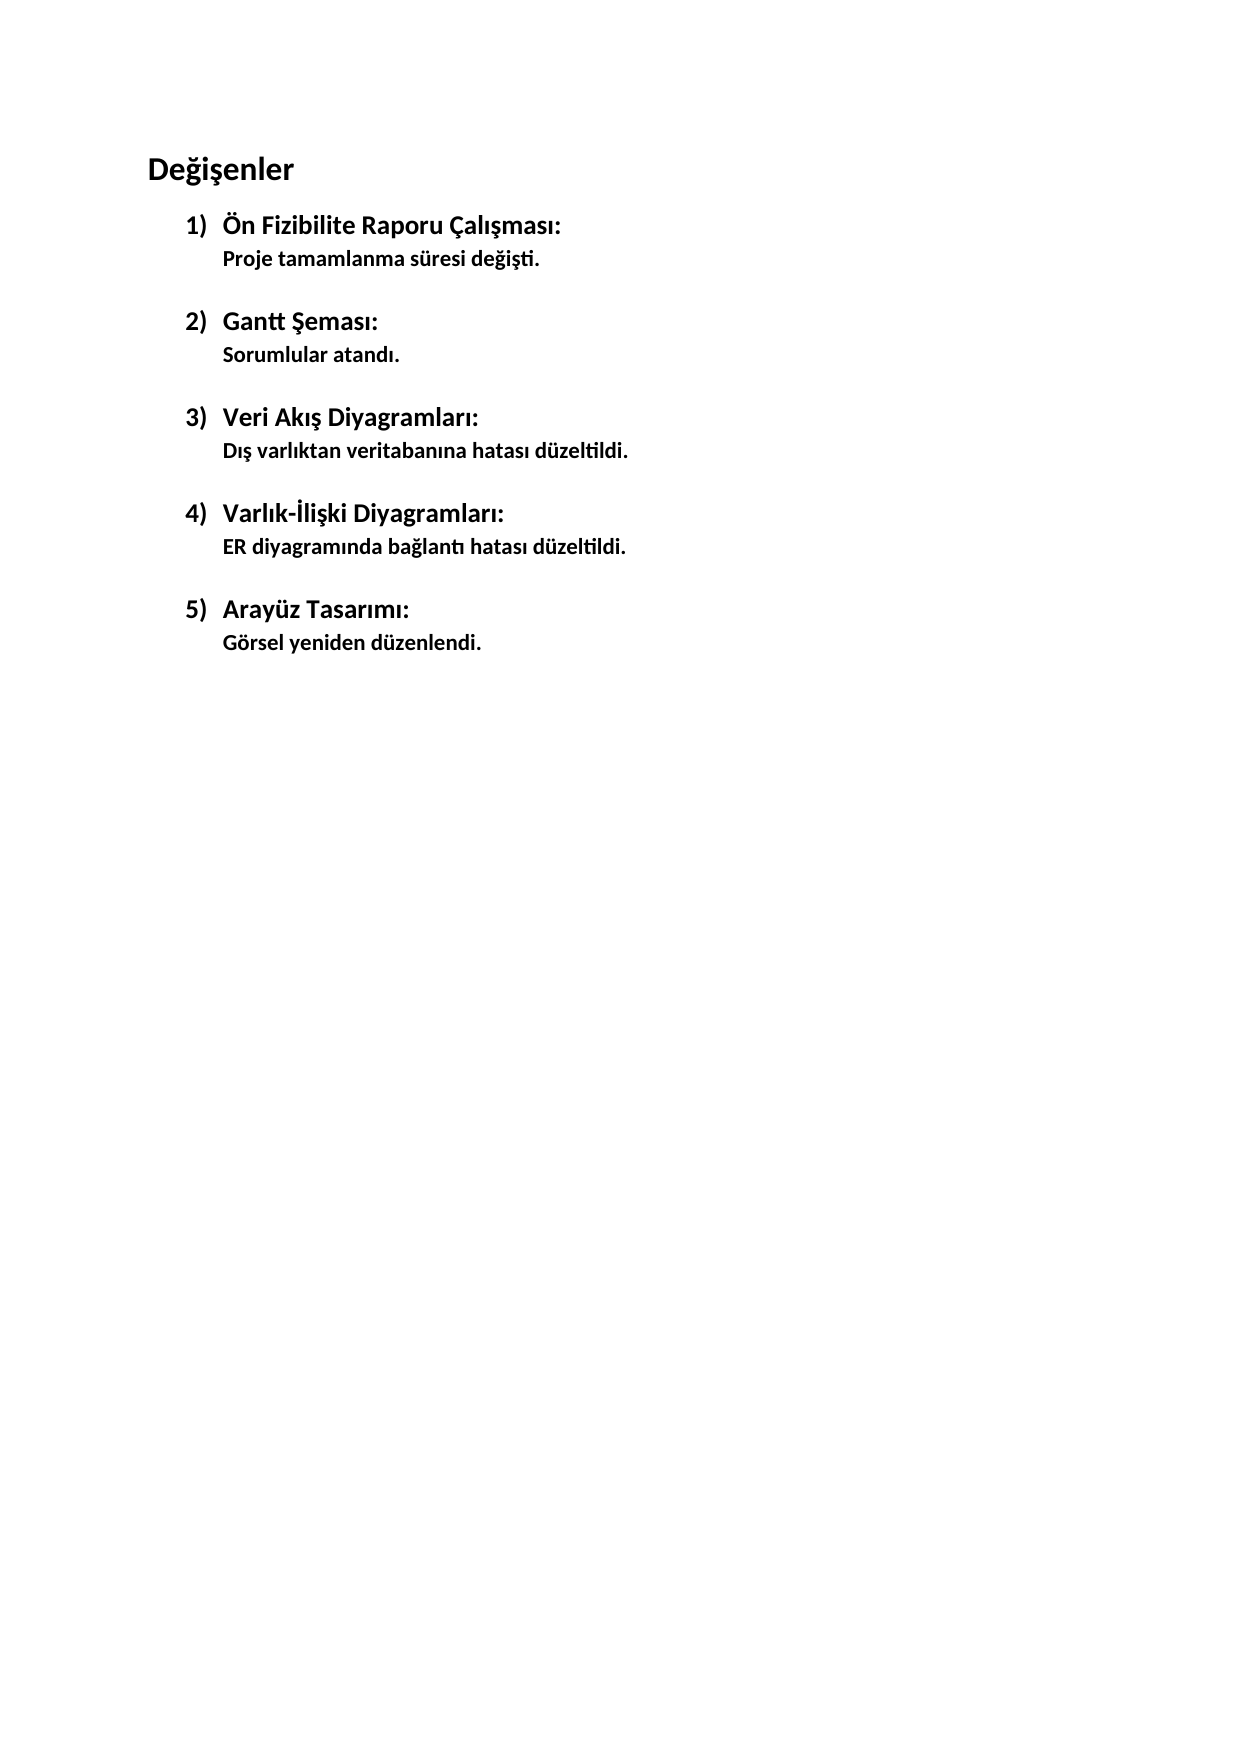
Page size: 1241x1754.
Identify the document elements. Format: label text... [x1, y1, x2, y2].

text Değişenler [148, 148, 1093, 188]
list Arayüz Tasarımı: [185, 592, 1093, 625]
list ER diyagramında bağlantı hatası düzeltildi. [223, 532, 1093, 560]
list Ön Fizibilite Raporu Çalışması: [185, 208, 1093, 241]
list Proje tamamlanma süresi değişti. [223, 244, 1093, 272]
list Gantt Şeması: [185, 304, 1093, 337]
list Dış varlıktan veritabanına hatası düzeltildi. [223, 436, 1093, 464]
list Varlık-İlişki Diyagramları: [185, 496, 1093, 529]
list Görsel yeniden düzenlendi. [223, 628, 1093, 656]
list Veri Akış Diyagramları: [185, 400, 1093, 433]
list Sorumlular atandı. [223, 340, 1093, 368]
